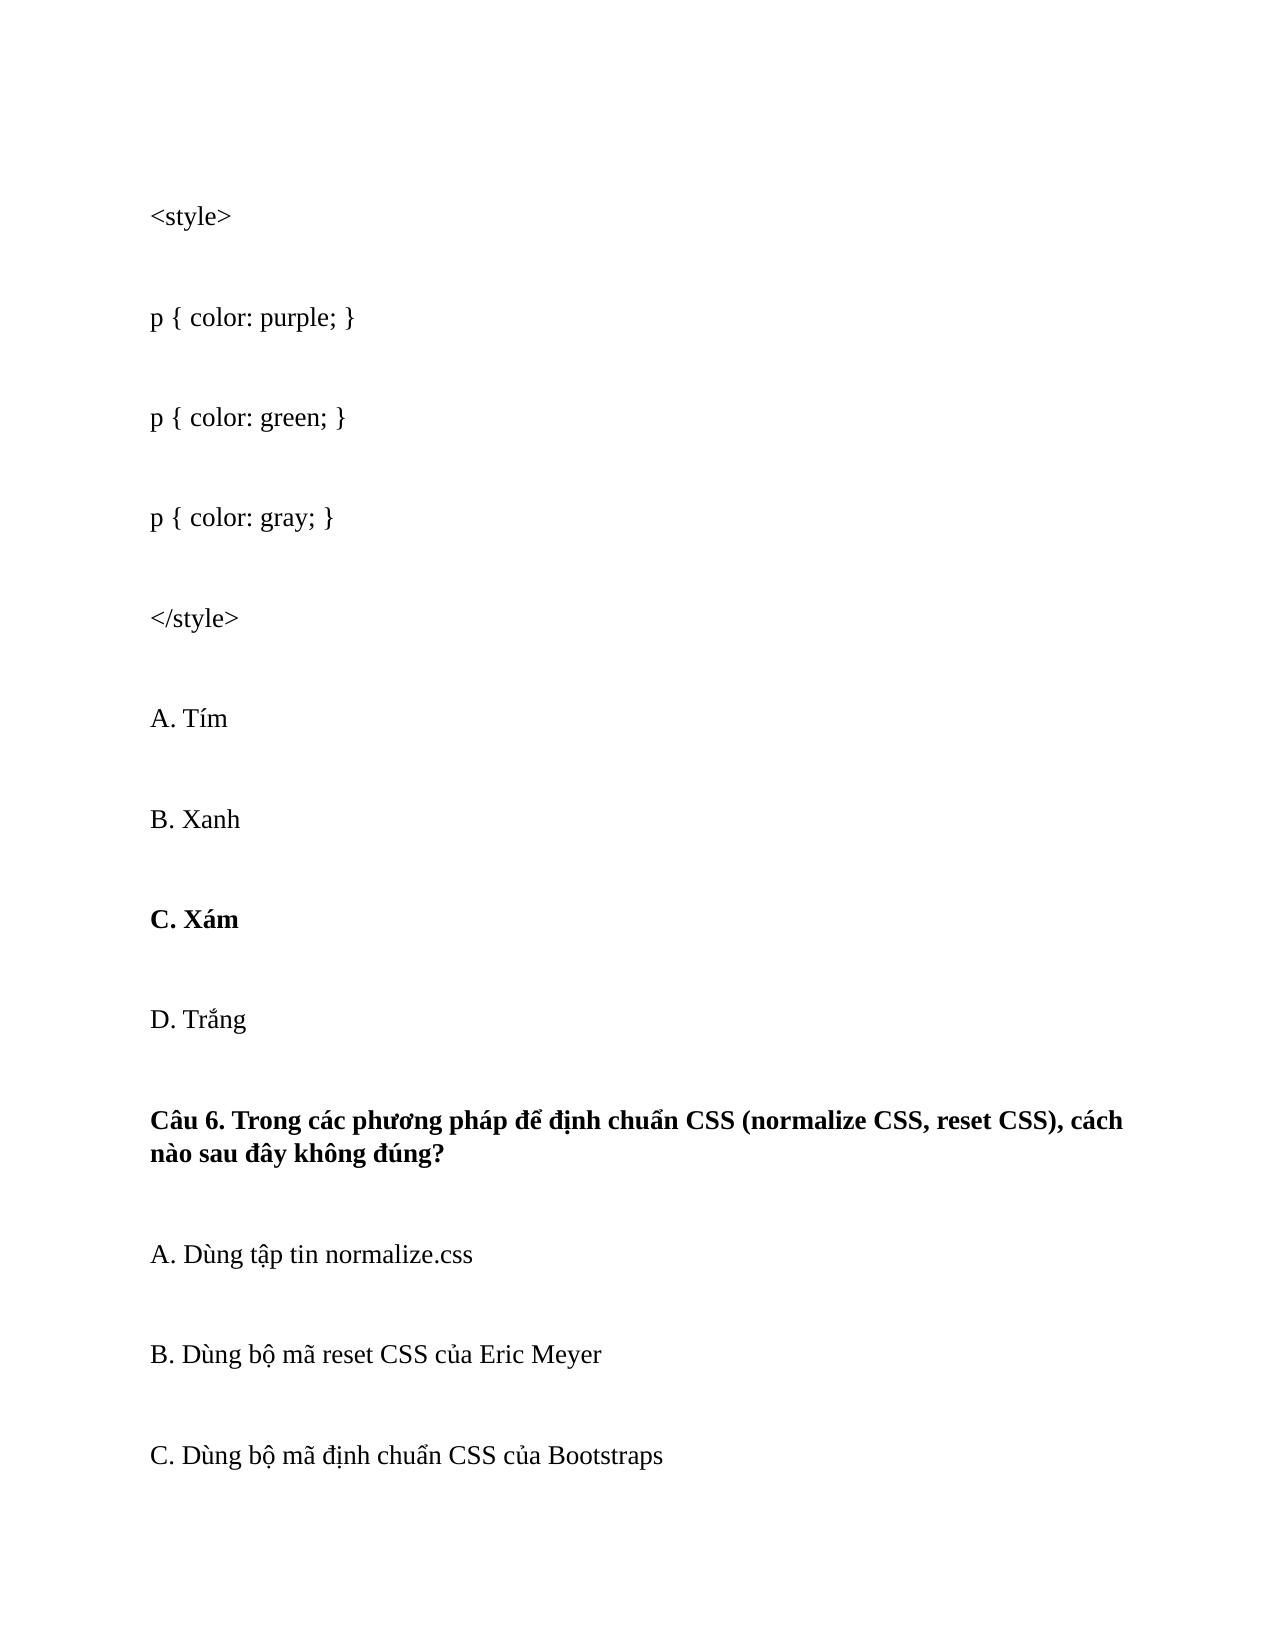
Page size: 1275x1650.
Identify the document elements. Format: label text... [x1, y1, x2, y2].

text <style> [150, 200, 1125, 231]
text C. Xám [150, 903, 1125, 934]
text p { color: green; } [150, 401, 1125, 432]
text B. Dùng bộ mã reset CSS của Eric Meyer [150, 1338, 1125, 1369]
text B. Xanh [150, 803, 1125, 834]
text A. Tím [150, 702, 1125, 733]
text C. Dùng bộ mã định chuẩn CSS của Bootstraps [150, 1439, 1125, 1470]
text </style> [150, 602, 1125, 633]
text A. Dùng tập tin normalize.css [150, 1238, 1125, 1269]
text D. Trắng [150, 1003, 1125, 1035]
text Câu 6. Trong các phương pháp để định chuẩn CSS (normalize CSS, reset CSS), cách nào sau đây không đúng? [150, 1104, 1125, 1169]
text p { color: purple; } [150, 301, 1125, 332]
text p { color: gray; } [150, 501, 1125, 533]
